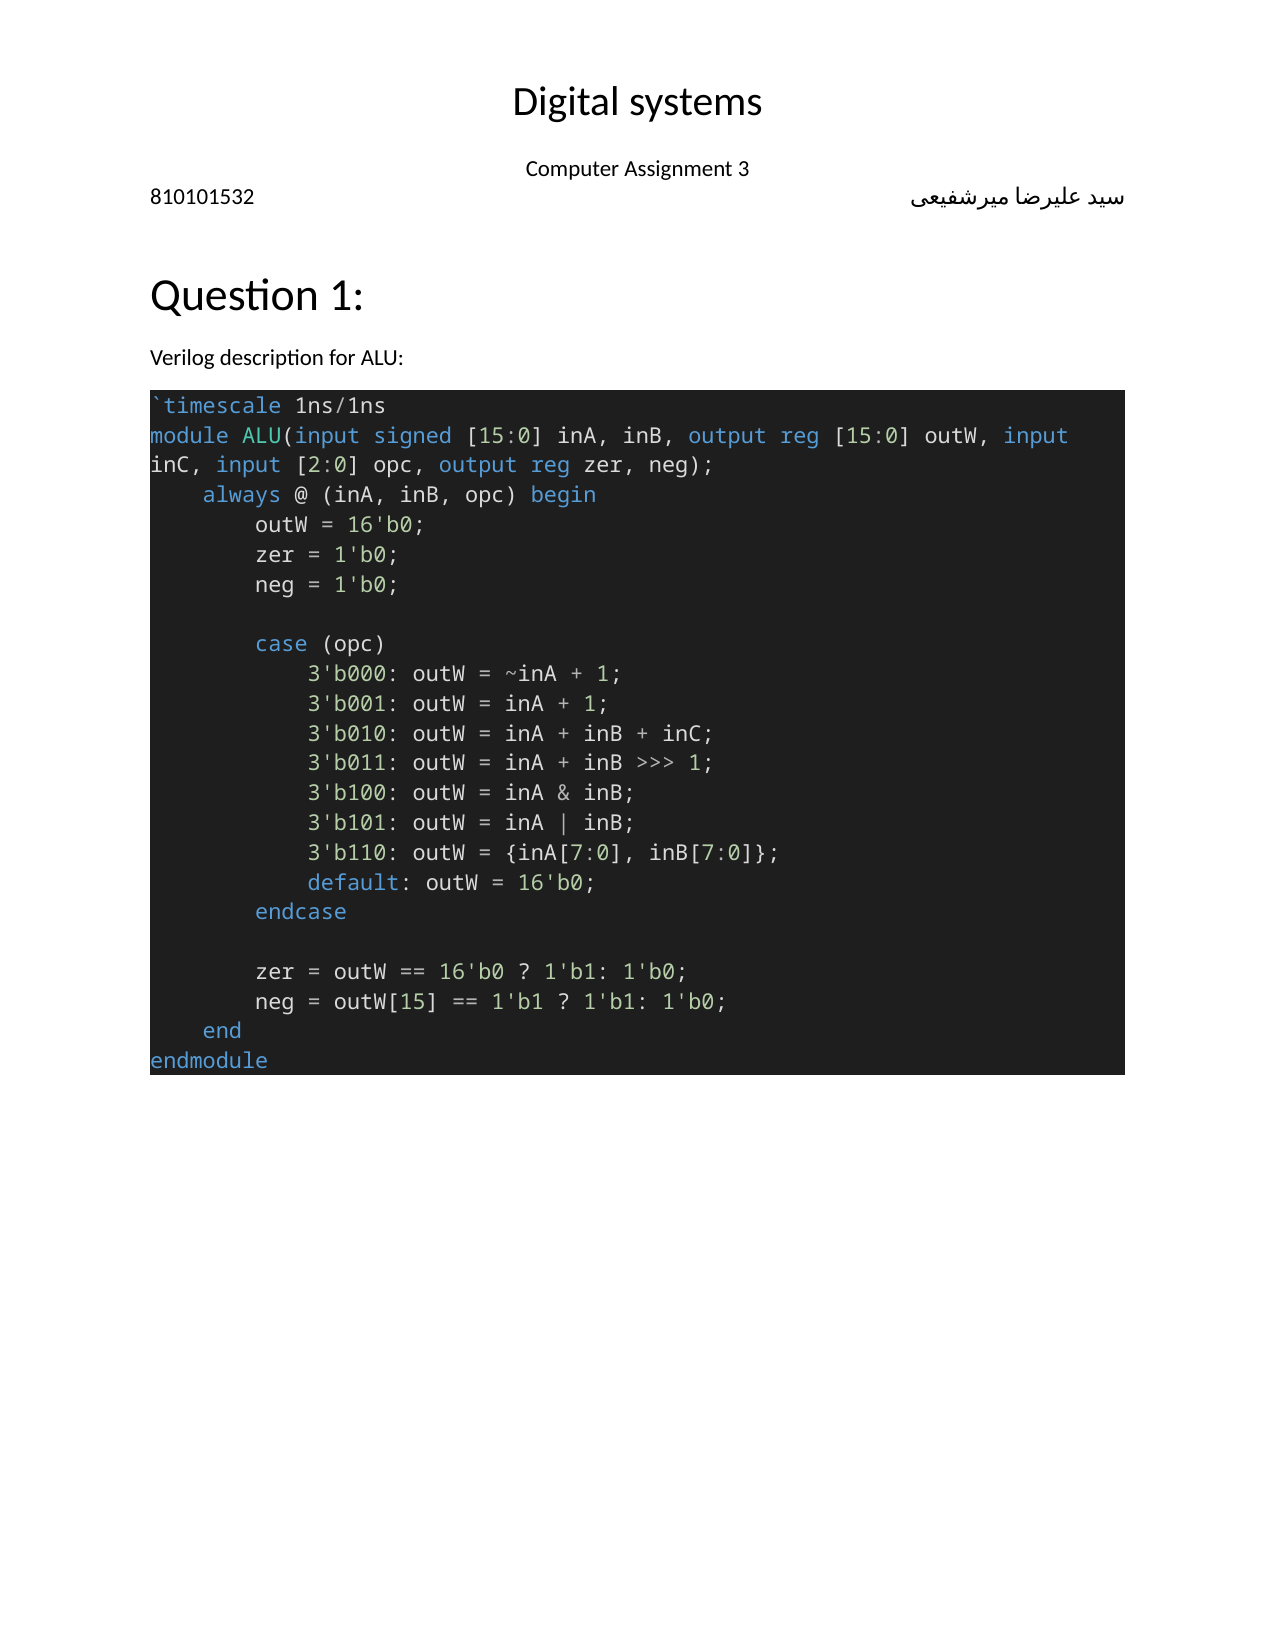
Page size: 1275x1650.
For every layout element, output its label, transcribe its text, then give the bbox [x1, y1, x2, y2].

text Verilog description for ALU: [150, 343, 1125, 371]
text 3'b001: outW = inA + 1; [150, 688, 1125, 717]
text outW = 16'b0; [150, 509, 1125, 539]
text zer = 1'b0; [150, 539, 1125, 568]
text end [150, 1015, 1125, 1045]
text 3'b010: outW = inA + inB + inC; [150, 717, 1125, 747]
text neg = outW[15] == 1'b1 ? 1'b1: 1'b0; [150, 986, 1125, 1015]
text endmodule [150, 1045, 1125, 1075]
text 3'b100: outW = inA & inB; [150, 777, 1125, 807]
text zer = outW == 16'b0 ? 1'b1: 1'b0; [150, 956, 1125, 986]
text 3'b101: outW = inA | inB; [150, 807, 1125, 837]
text Question 1: [150, 266, 1125, 322]
text 3'b110: outW = {inA[7:0], inB[7:0]}; [150, 837, 1125, 866]
text `timescale 1ns/1ns [150, 390, 1125, 419]
text neg = 1'b0; [150, 568, 1125, 598]
text always @ (inA, inB, opc) begin [150, 479, 1125, 509]
text 3'b000: outW = ~inA + 1; [150, 658, 1125, 688]
text endcase [150, 896, 1125, 926]
text 3'b011: outW = inA + inB >>> 1; [150, 747, 1125, 777]
text case (opc) [150, 628, 1125, 658]
text default: outW = 16'b0; [150, 866, 1125, 896]
text module ALU(input signed [15:0] inA, inB, output reg [15:0] outW, input inC, input [2:0] opc, output reg zer, neg); [150, 419, 1125, 479]
